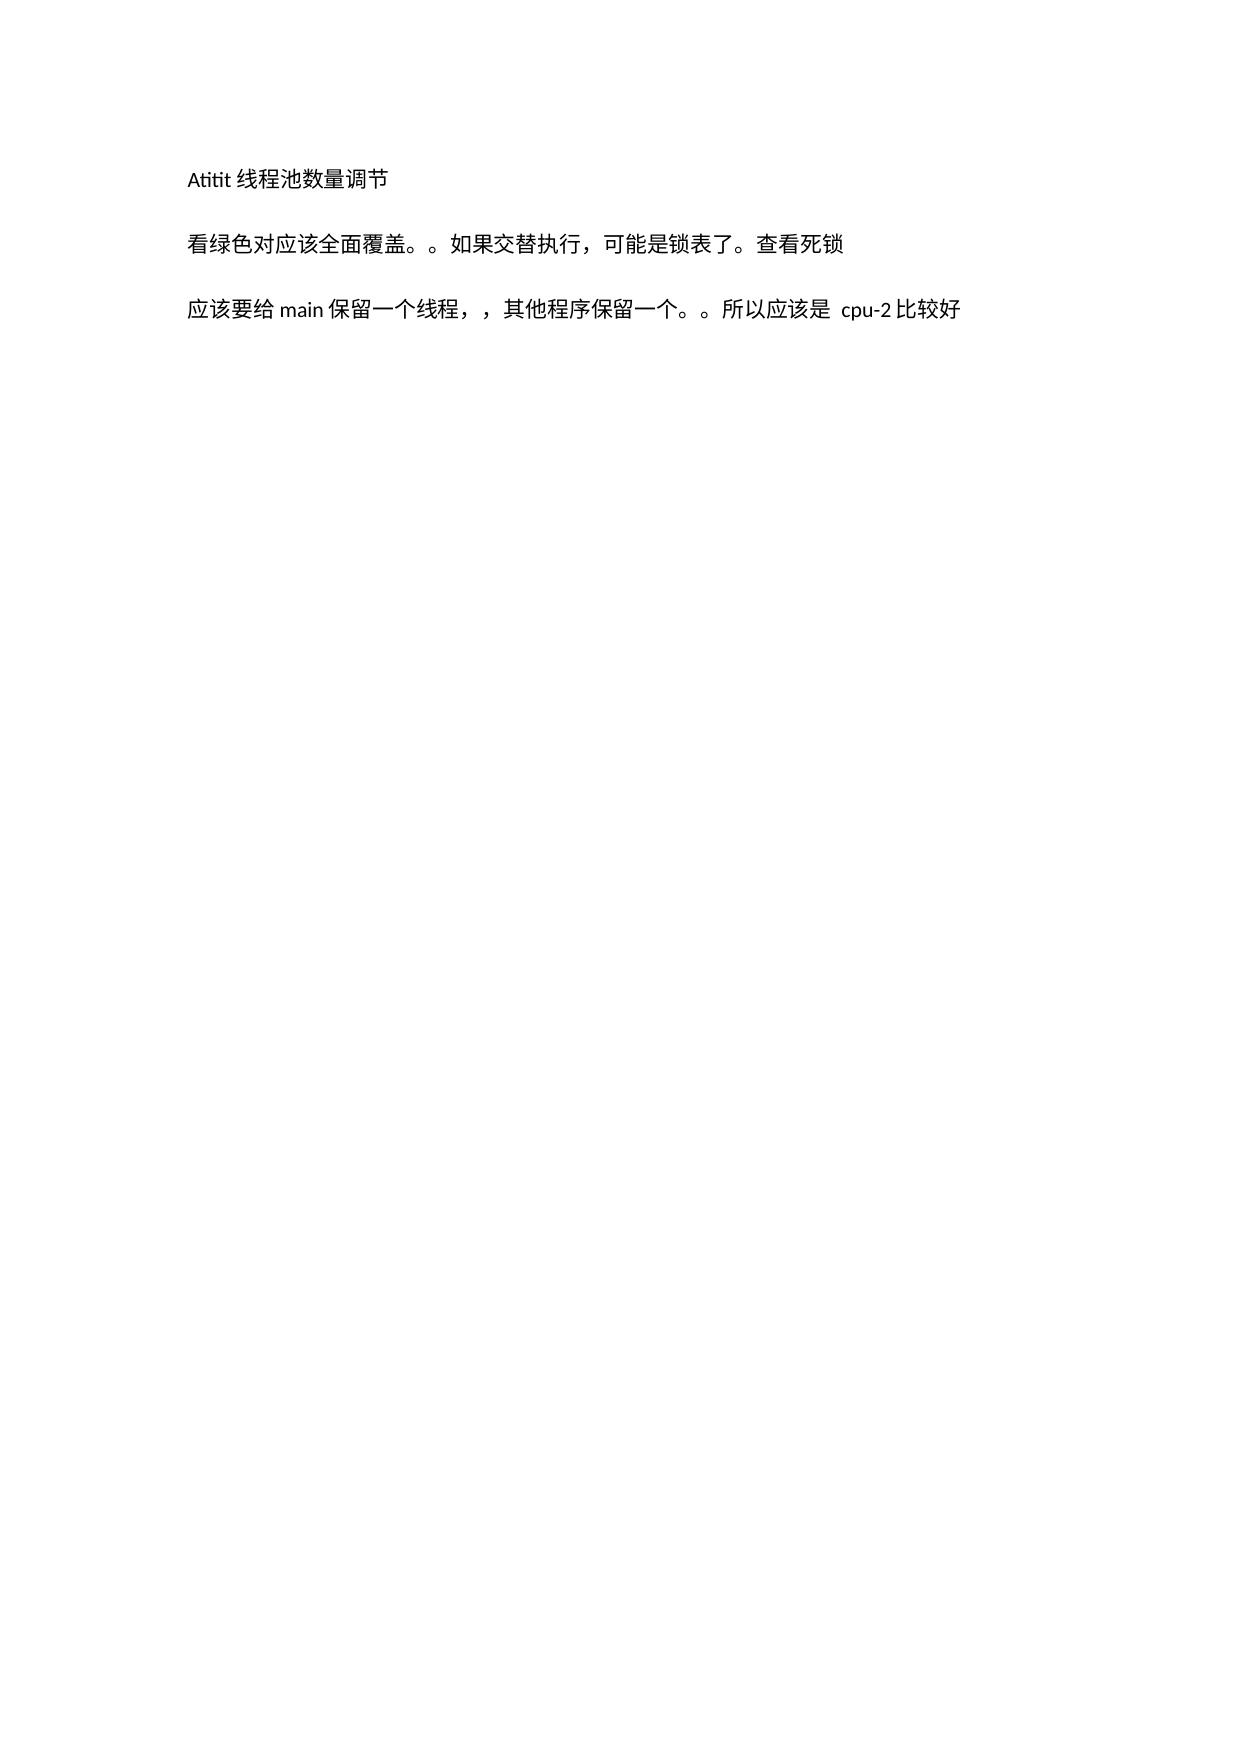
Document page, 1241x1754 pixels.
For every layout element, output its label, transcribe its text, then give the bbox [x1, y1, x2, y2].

text Atitit 线程池数量调节 [187, 162, 1053, 194]
text 看绿色对应该全面覆盖。。如果交替执行，可能是锁表了。查看死锁 [187, 227, 1053, 259]
text 应该要给main保留一个线程，，其他程序保留一个。。所以应该是 cpu-2比较好 [187, 292, 1053, 324]
